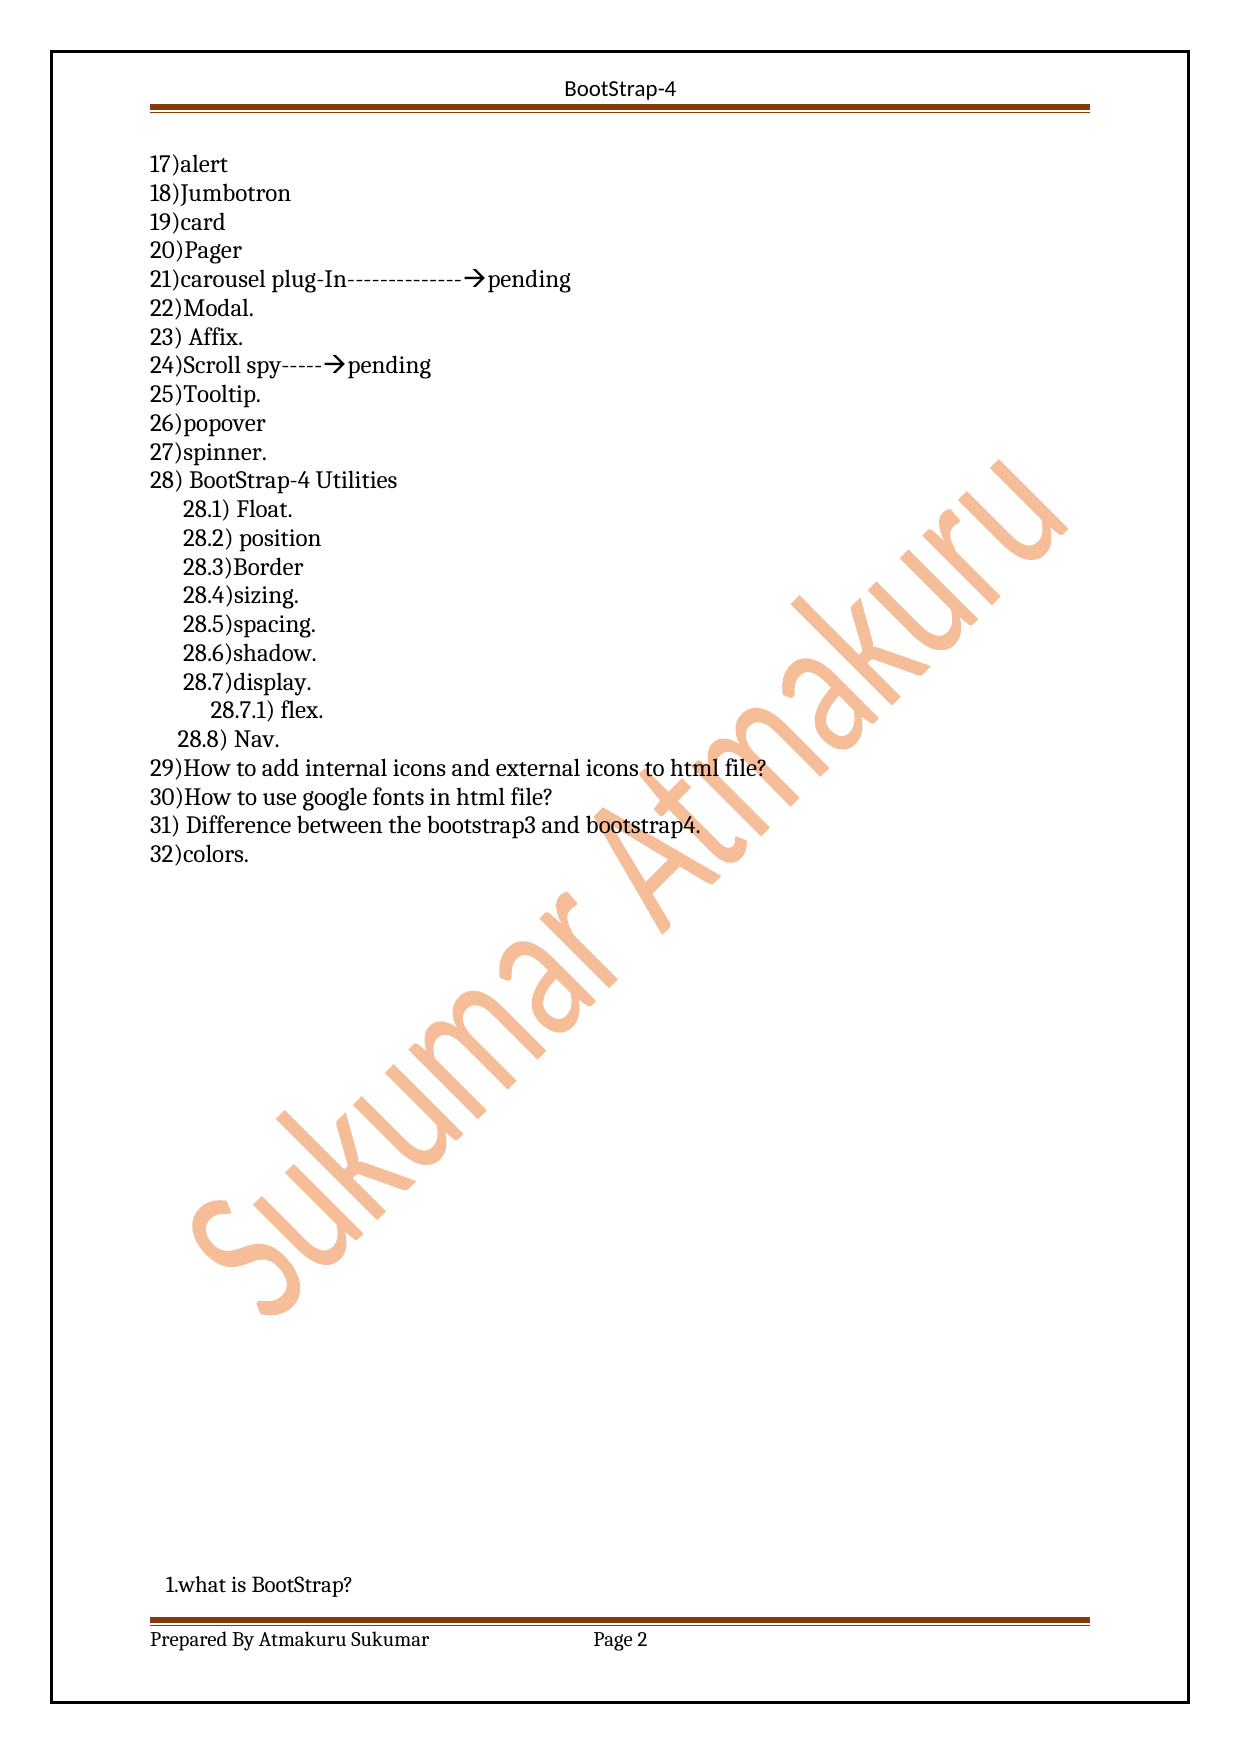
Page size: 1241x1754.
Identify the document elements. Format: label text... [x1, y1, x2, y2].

text 20)Pager [150, 236, 1090, 265]
text 32)colors. [150, 840, 1090, 869]
text 25)Tooltip. [150, 380, 1090, 409]
text 26)popover [150, 409, 1090, 437]
text 28.1) Float. [150, 495, 1090, 524]
text 30)How to use google fonts in html file? [150, 782, 1090, 811]
text 28.6)shadow. [150, 639, 1090, 667]
text 28.7)display. [150, 667, 1090, 696]
text 28.7.1) flex. [150, 696, 1090, 725]
text 28) BootStrap-4 Utilities [150, 466, 1090, 495]
text 24)Scroll spy-----pending [150, 351, 1090, 380]
text 21)carousel plug-In--------------pending [150, 265, 1090, 294]
text 28.4)sizing. [150, 581, 1090, 610]
text 17)alert [150, 150, 1090, 179]
text 31) Difference between the bootstrap3 and bootstrap4. [150, 811, 1090, 840]
text 18)Jumbotron [150, 179, 1090, 207]
text 1.what is BootStrap? [150, 1572, 1090, 1599]
text 22)Modal. [150, 294, 1090, 322]
text 19)card [150, 207, 1090, 236]
text 27)spinner. [150, 437, 1090, 466]
text 28.3)Border [150, 552, 1090, 581]
text 28.5)spacing. [150, 610, 1090, 639]
text 29)How to add internal icons and external icons to html file? [150, 754, 1090, 782]
text 28.2) position [150, 524, 1090, 552]
text 28.8) Nav. [150, 725, 1090, 754]
text 23) Affix. [150, 322, 1090, 351]
